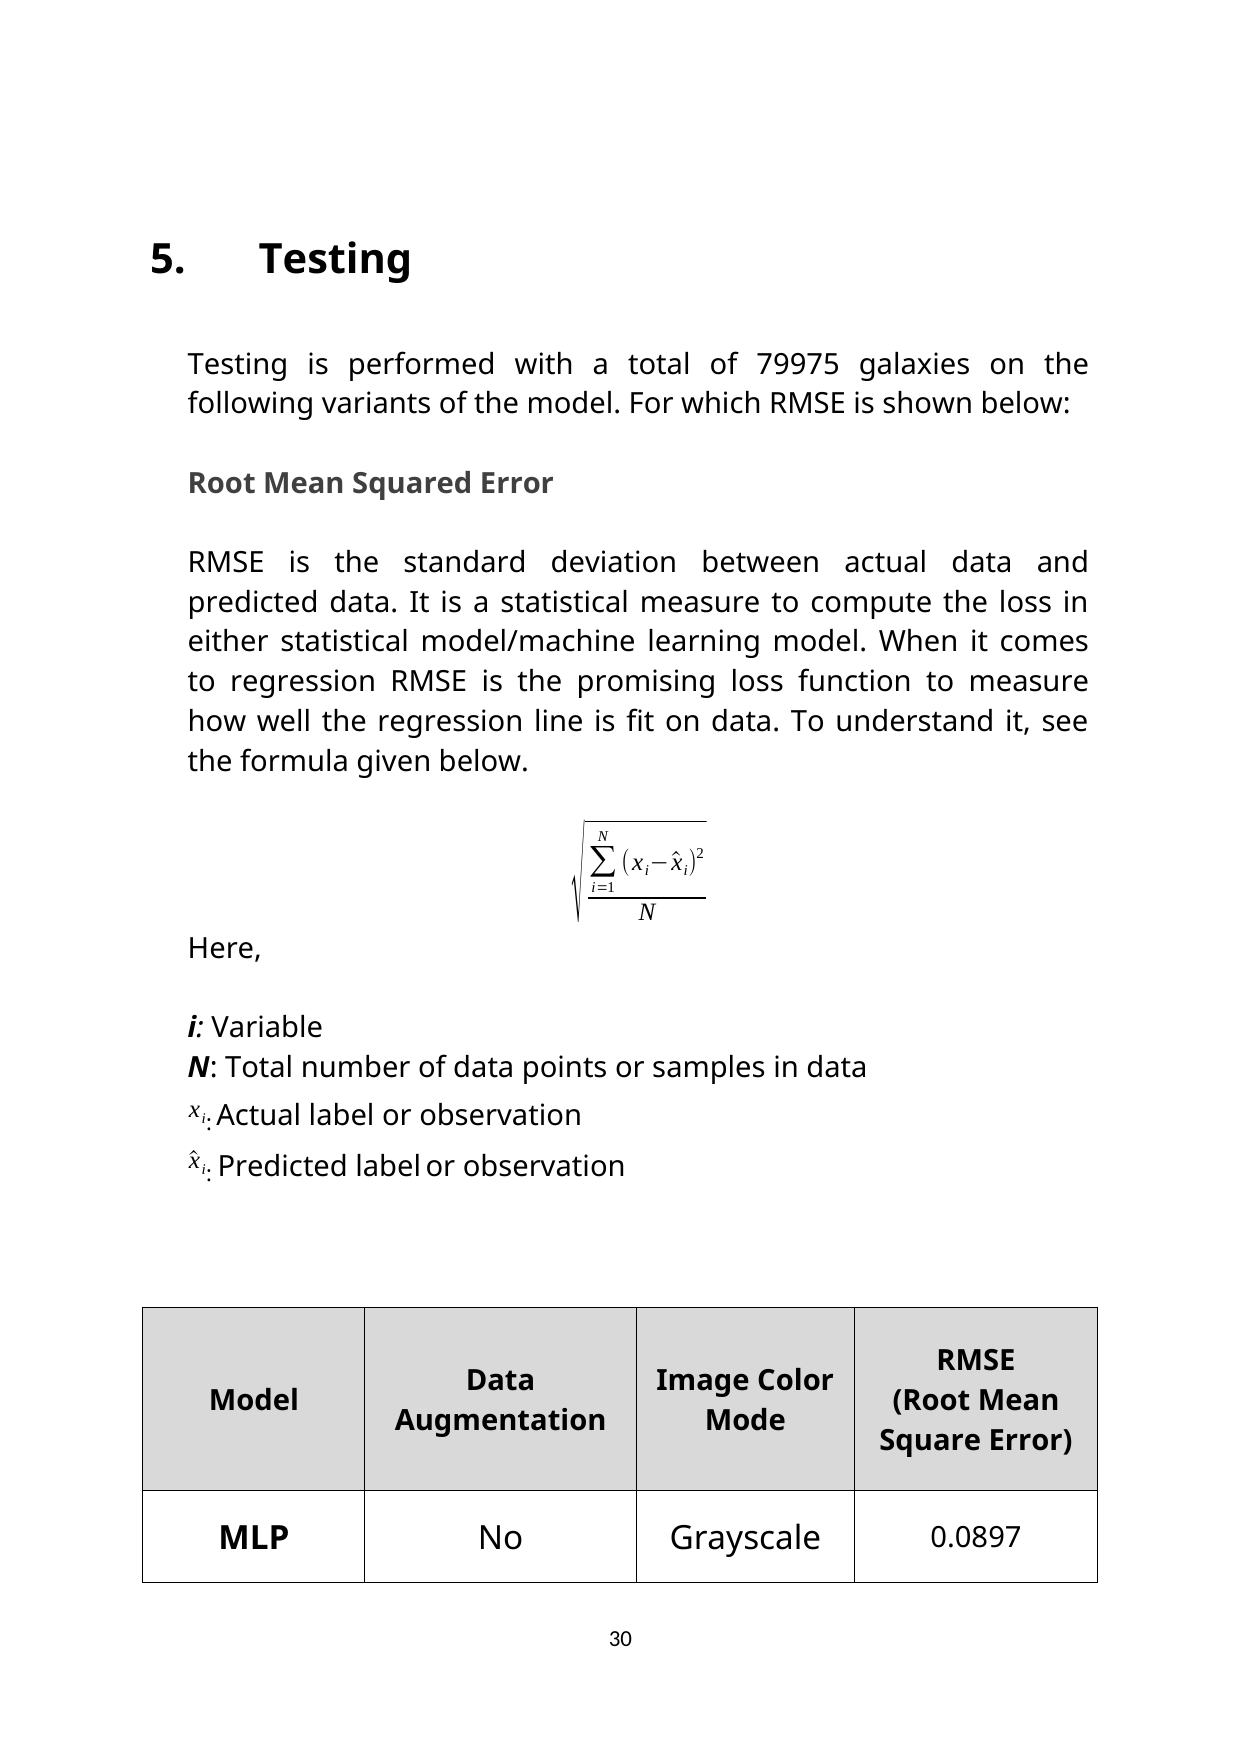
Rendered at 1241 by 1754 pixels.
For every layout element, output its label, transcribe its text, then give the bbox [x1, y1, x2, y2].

table_header RMSE (Root Mean Square Error) [855, 1308, 1097, 1490]
text Testing is performed with a total of 79975 galaxies on the following variants of the model. For which RMSE is shown below: [187, 343, 1090, 422]
text : Predicted label or observation [187, 1137, 1090, 1188]
table_cell 0.0897 [855, 1491, 1097, 1582]
table_cell MLP [143, 1491, 364, 1582]
table_cell Grayscale [637, 1491, 854, 1582]
table_header Image Color Mode [637, 1308, 854, 1490]
text RMSE is the standard deviation between actual data and predicted data. It is a statistical measure to compute the loss in either statistical model/machine learning model. When it comes to regression RMSE is the promising loss function to measure how well the regression line is fit on data. To understand it, see the formula given below. [187, 541, 1090, 779]
text N: Total number of data points or samples in data [187, 1046, 1090, 1086]
text : Actual label or observation [187, 1086, 1090, 1137]
text Root Mean Squared Error [187, 462, 1090, 502]
table_cell No [365, 1491, 636, 1582]
table_header Data Augmentation [365, 1308, 636, 1490]
table_header Model [143, 1308, 364, 1490]
text Here, [187, 927, 1090, 967]
text i: Variable [187, 1006, 1090, 1046]
list Testing [150, 229, 1090, 286]
